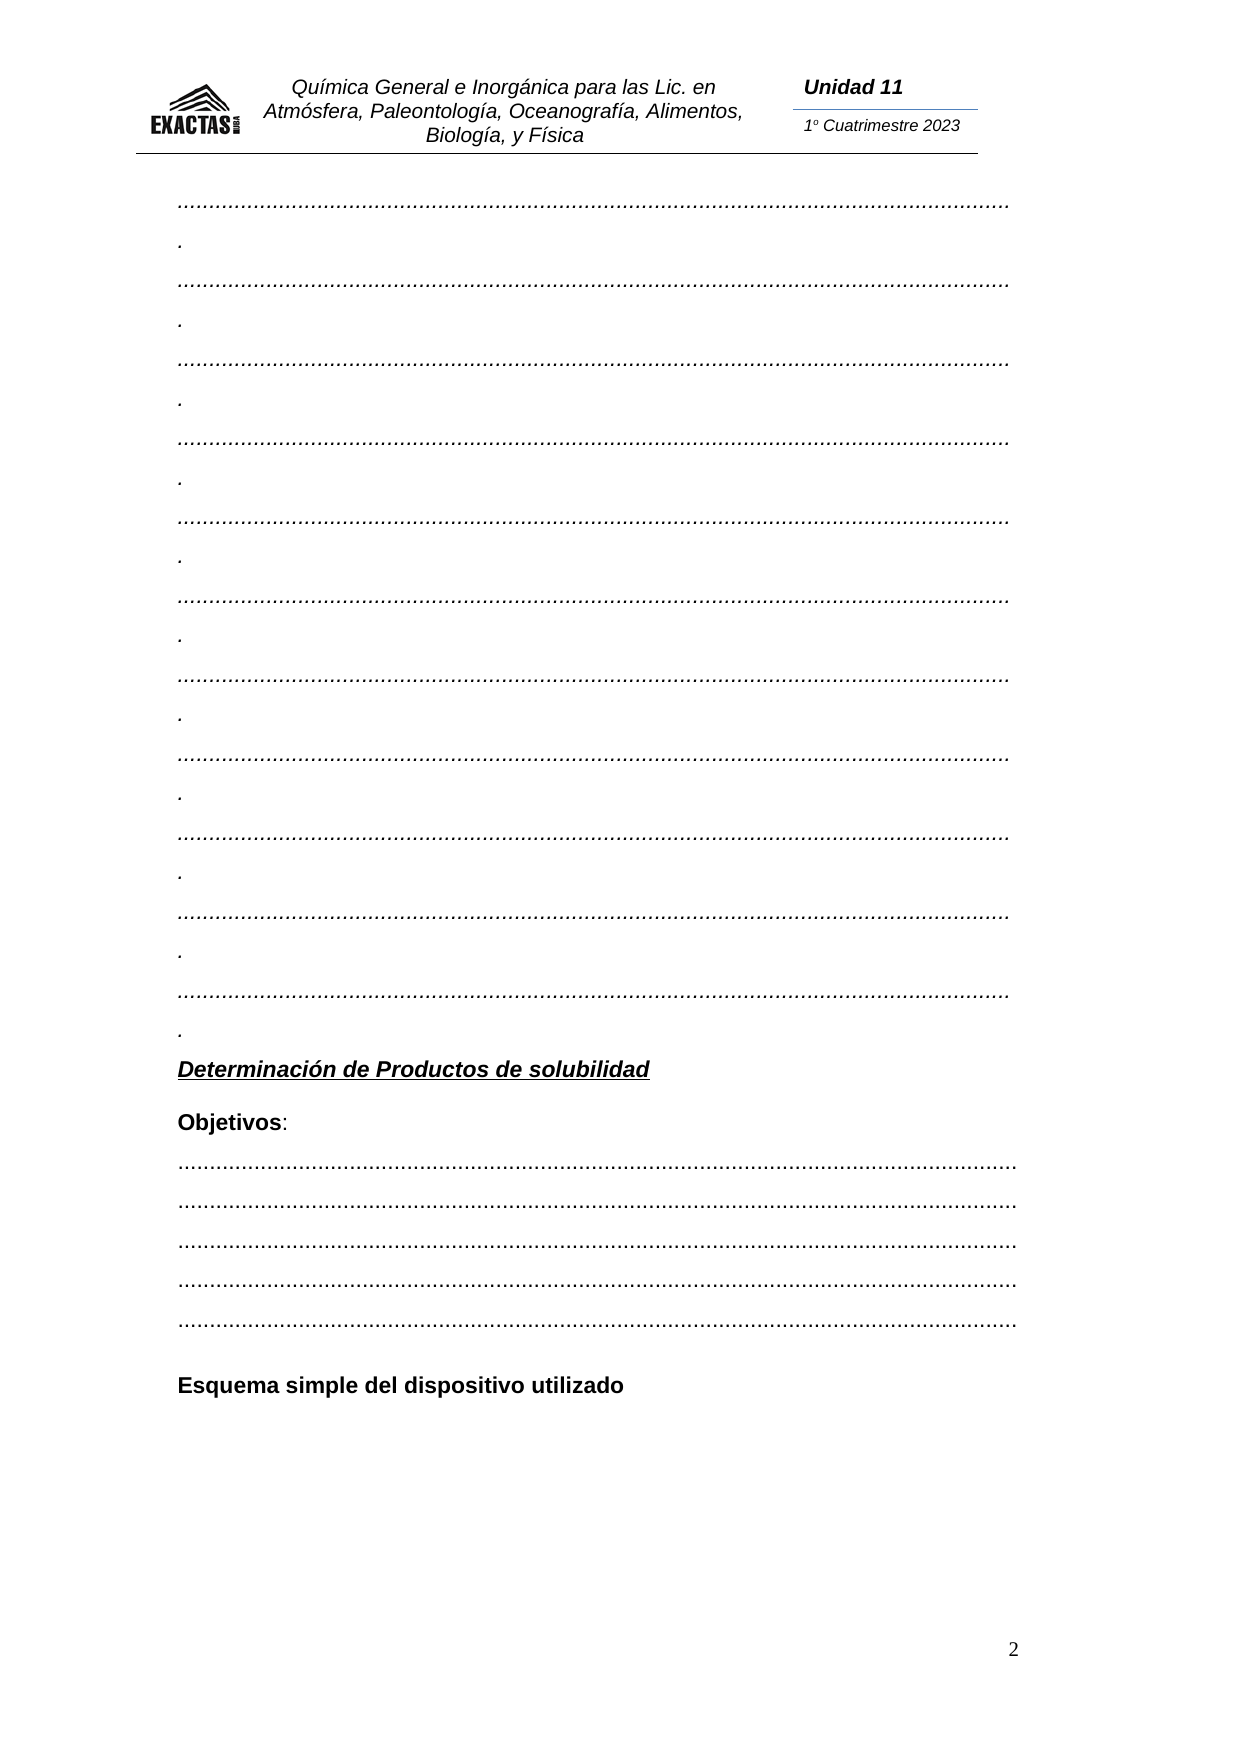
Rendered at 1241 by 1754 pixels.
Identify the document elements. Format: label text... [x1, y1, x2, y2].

text .................................................................................................................................... [177, 898, 1019, 964]
text .................................................................................................................................... [177, 819, 1019, 885]
text .................................................................................................................................... [177, 148, 1019, 253]
text .................................................................................................................................... [177, 345, 1019, 411]
text Determinación de Productos de solubilidad [177, 1056, 1019, 1082]
text .................................................................................................................................... [177, 582, 1019, 648]
text .................................................................................................................................... [177, 977, 1019, 1043]
text Objetivos: [177, 1108, 1019, 1135]
text .................................................................................................................................... [177, 424, 1019, 490]
text .................................................................................................................................... [177, 661, 1019, 727]
text Esquema simple del dispositivo utilizado [177, 1372, 1019, 1398]
text .................................................................................................................................... [177, 266, 1019, 332]
text .................................................................................................................................... [177, 740, 1019, 806]
picture [147, 75, 243, 142]
text .................................................................................................................................... [177, 503, 1019, 569]
text .................................................................................................................................................................................................................................................................................................................................................................................................................................................................................................................................................................................................................................................................................... [177, 1148, 1019, 1332]
